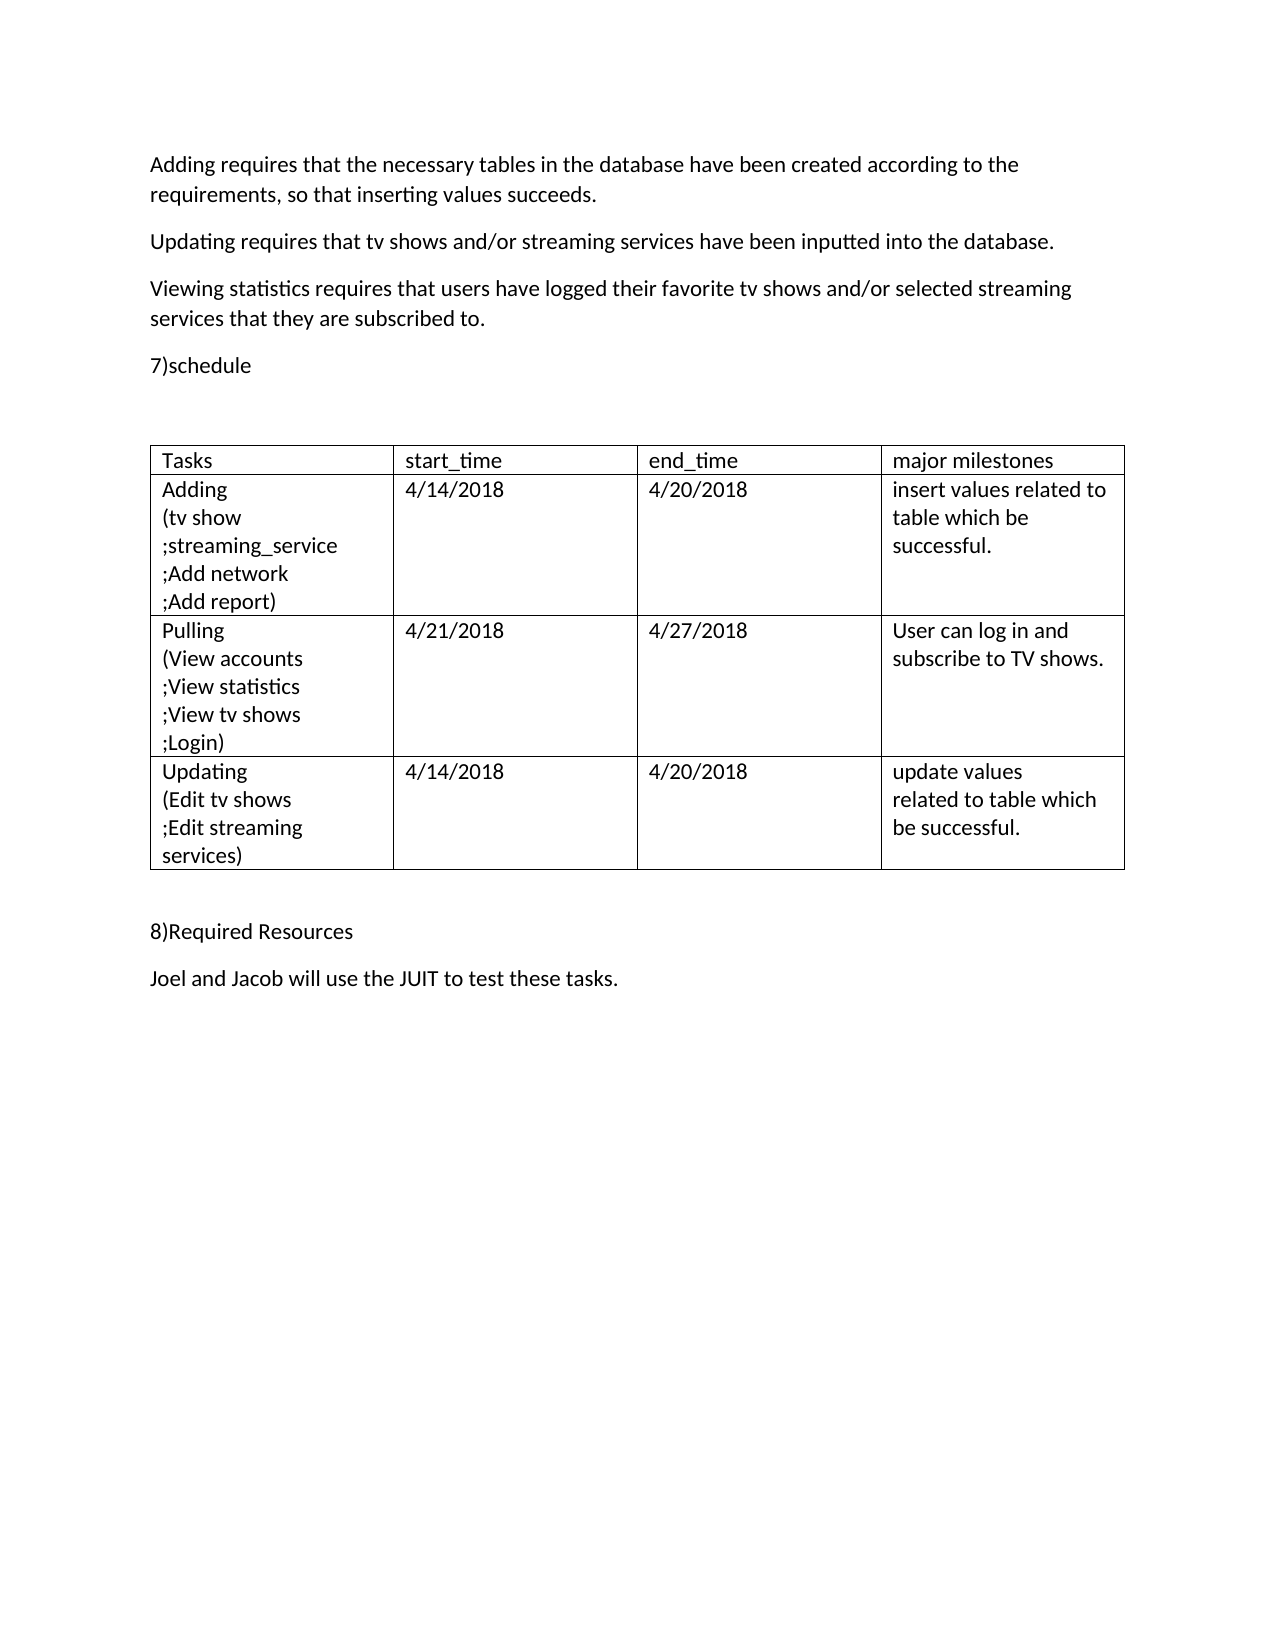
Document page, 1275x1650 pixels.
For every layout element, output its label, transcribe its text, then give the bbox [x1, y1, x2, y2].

table_cell 4/14/2018 [394, 757, 637, 869]
table_cell Pulling (View accounts ;View statistics ;View tv shows ;Login) [151, 616, 393, 756]
text Joel and Jacob will use the JUIT to test these tasks. [150, 964, 1125, 992]
table_header major milestones [882, 446, 1124, 474]
table_cell Adding (tv show ;streaming_service ;Add network ;Add report) [151, 475, 393, 615]
table_cell insert values related to table which be successful. [882, 475, 1124, 615]
table_header end_time [638, 446, 881, 474]
table_cell 4/20/2018 [638, 757, 881, 869]
table_cell 4/14/2018 [394, 475, 637, 615]
table_cell 4/21/2018 [394, 616, 637, 756]
text 8)Required Resources [150, 917, 1125, 945]
table_cell update values related to table which be successful. [882, 757, 1124, 869]
text Viewing statistics requires that users have logged their favorite tv shows and/or selected streaming services that they are subscribed to. [150, 274, 1125, 332]
text Adding requires that the necessary tables in the database have been created according to the requirements, so that inserting values succeeds. [150, 150, 1125, 208]
table_header start_time [394, 446, 637, 474]
table_cell 4/20/2018 [638, 475, 881, 615]
table_cell User can log in and subscribe to TV shows. [882, 616, 1124, 756]
table_cell Updating (Edit tv shows ;Edit streaming services) [151, 757, 393, 869]
table_header Tasks [151, 446, 393, 474]
table_cell 4/27/2018 [638, 616, 881, 756]
text Updating requires that tv shows and/or streaming services have been inputted into the database. [150, 227, 1125, 255]
text 7)schedule [150, 351, 1125, 379]
